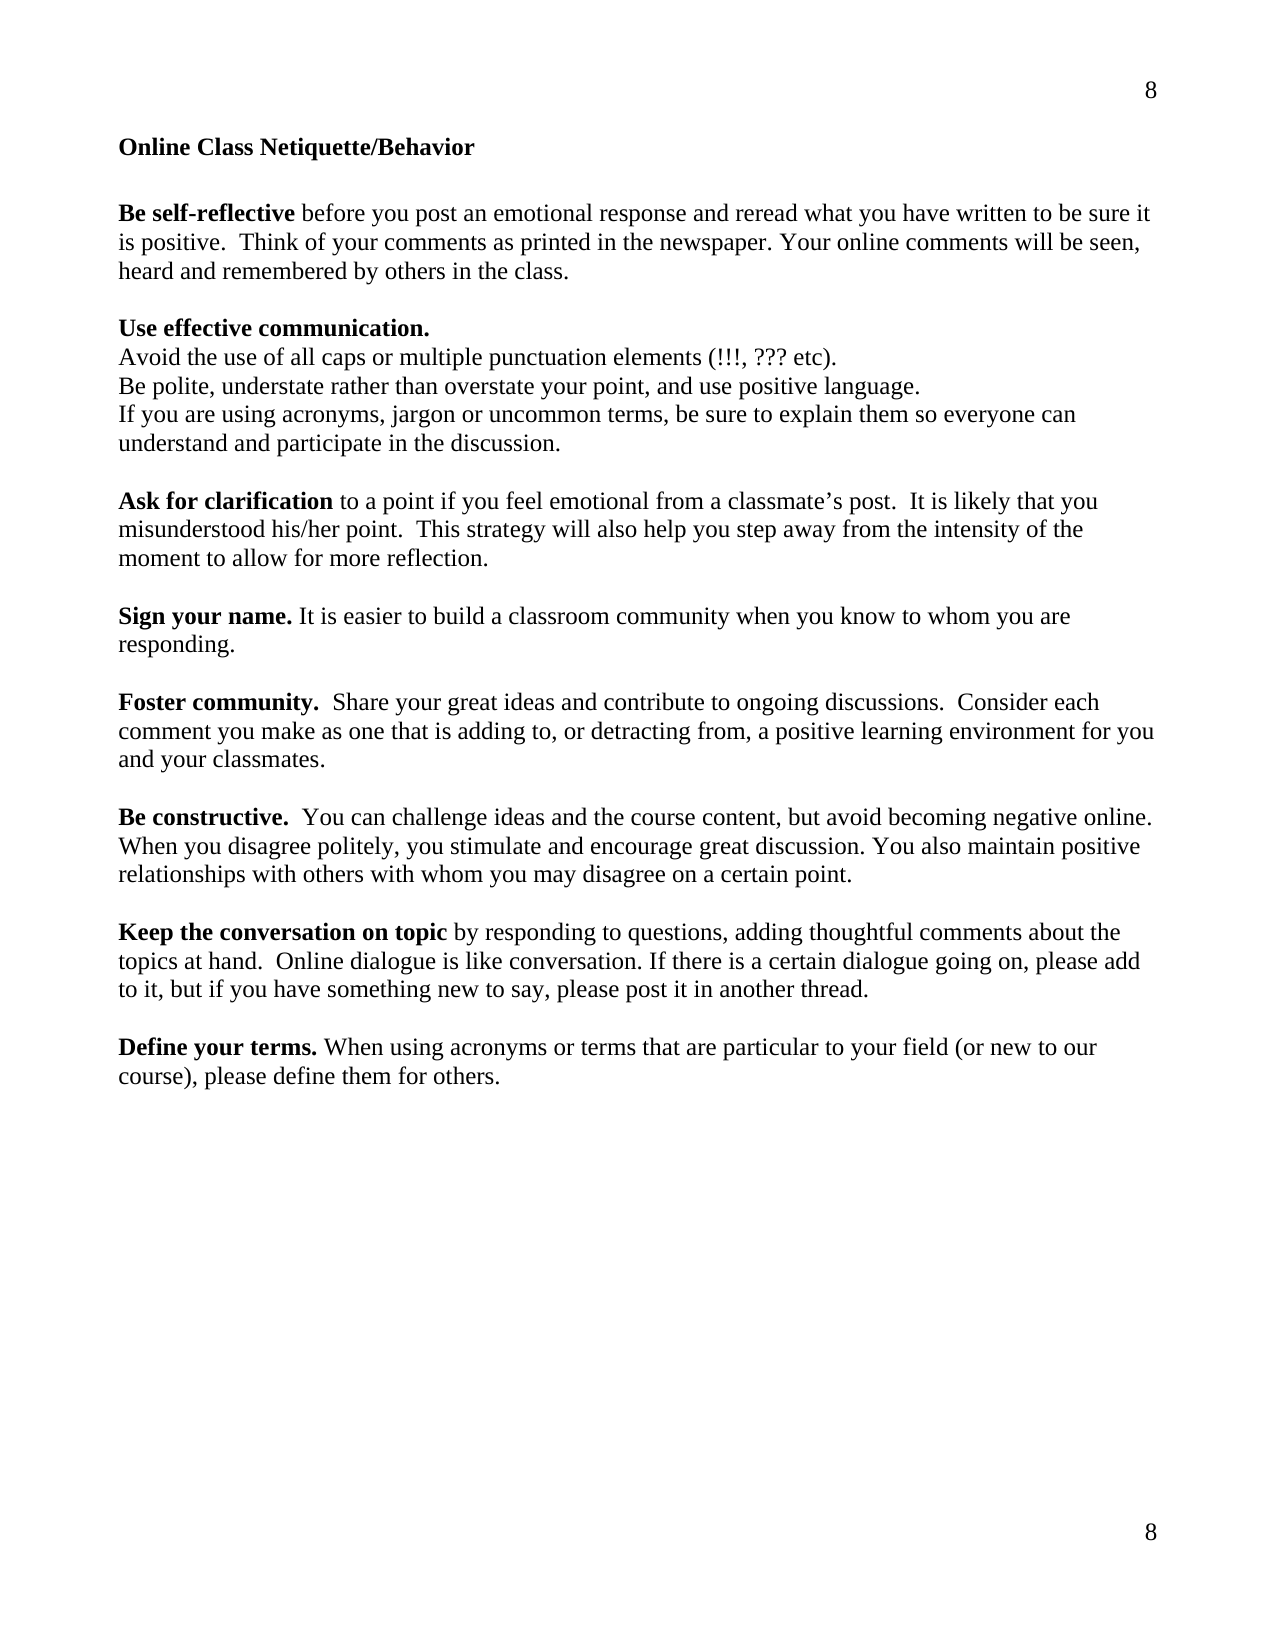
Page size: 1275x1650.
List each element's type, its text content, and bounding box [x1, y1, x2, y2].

list Be polite, understate rather than overstate your point, and use positive language. [118, 371, 1157, 399]
text Foster community. Share your great ideas and contribute to ongoing discussions. Consider each comment you make as one that is adding to, or detracting from, a positive learning environment for you and your classmates. [118, 687, 1157, 802]
text Be self-reflective before you post an emotional response and reread what you have written to be sure it is positive. Think of your comments as printed in the newspaper. Your online comments will be seen, heard and remembered by others in the class. [118, 198, 1157, 284]
list If you are using acronyms, jargon or uncommon terms, be sure to explain them so everyone can understand and participate in the discussion. [118, 399, 1157, 457]
text Ask for clarification to a point if you feel emotional from a classmate’s post. It is likely that you misunderstood his/her point. This strategy will also help you step away from the intensity of the moment to allow for more reflection. [118, 486, 1157, 572]
list Avoid the use of all caps or multiple punctuation elements (!!!, ??? etc). [118, 342, 1157, 371]
text Define your terms. When using acronyms or terms that are particular to your field (or new to our course), please define them for others. [118, 1032, 1157, 1089]
text Use effective communication. [118, 313, 1157, 342]
text Keep the conversation on topic by responding to questions, adding thoughtful comments about the topics at hand. Online dialogue is like conversation. If there is a certain dialogue going on, please add to it, but if you have something new to say, please post it in another thread. [118, 917, 1157, 1003]
text Be constructive. You can challenge ideas and the course content, but avoid becoming negative online. When you disagree politely, you stimulate and encourage great discussion. You also maintain positive relationships with others with whom you may disagree on a certain point. [118, 802, 1157, 888]
subtitle Online Class Netiquette/Behavior [118, 132, 1157, 161]
text Sign your name. It is easier to build a classroom community when you know to whom you are responding. [118, 601, 1157, 658]
